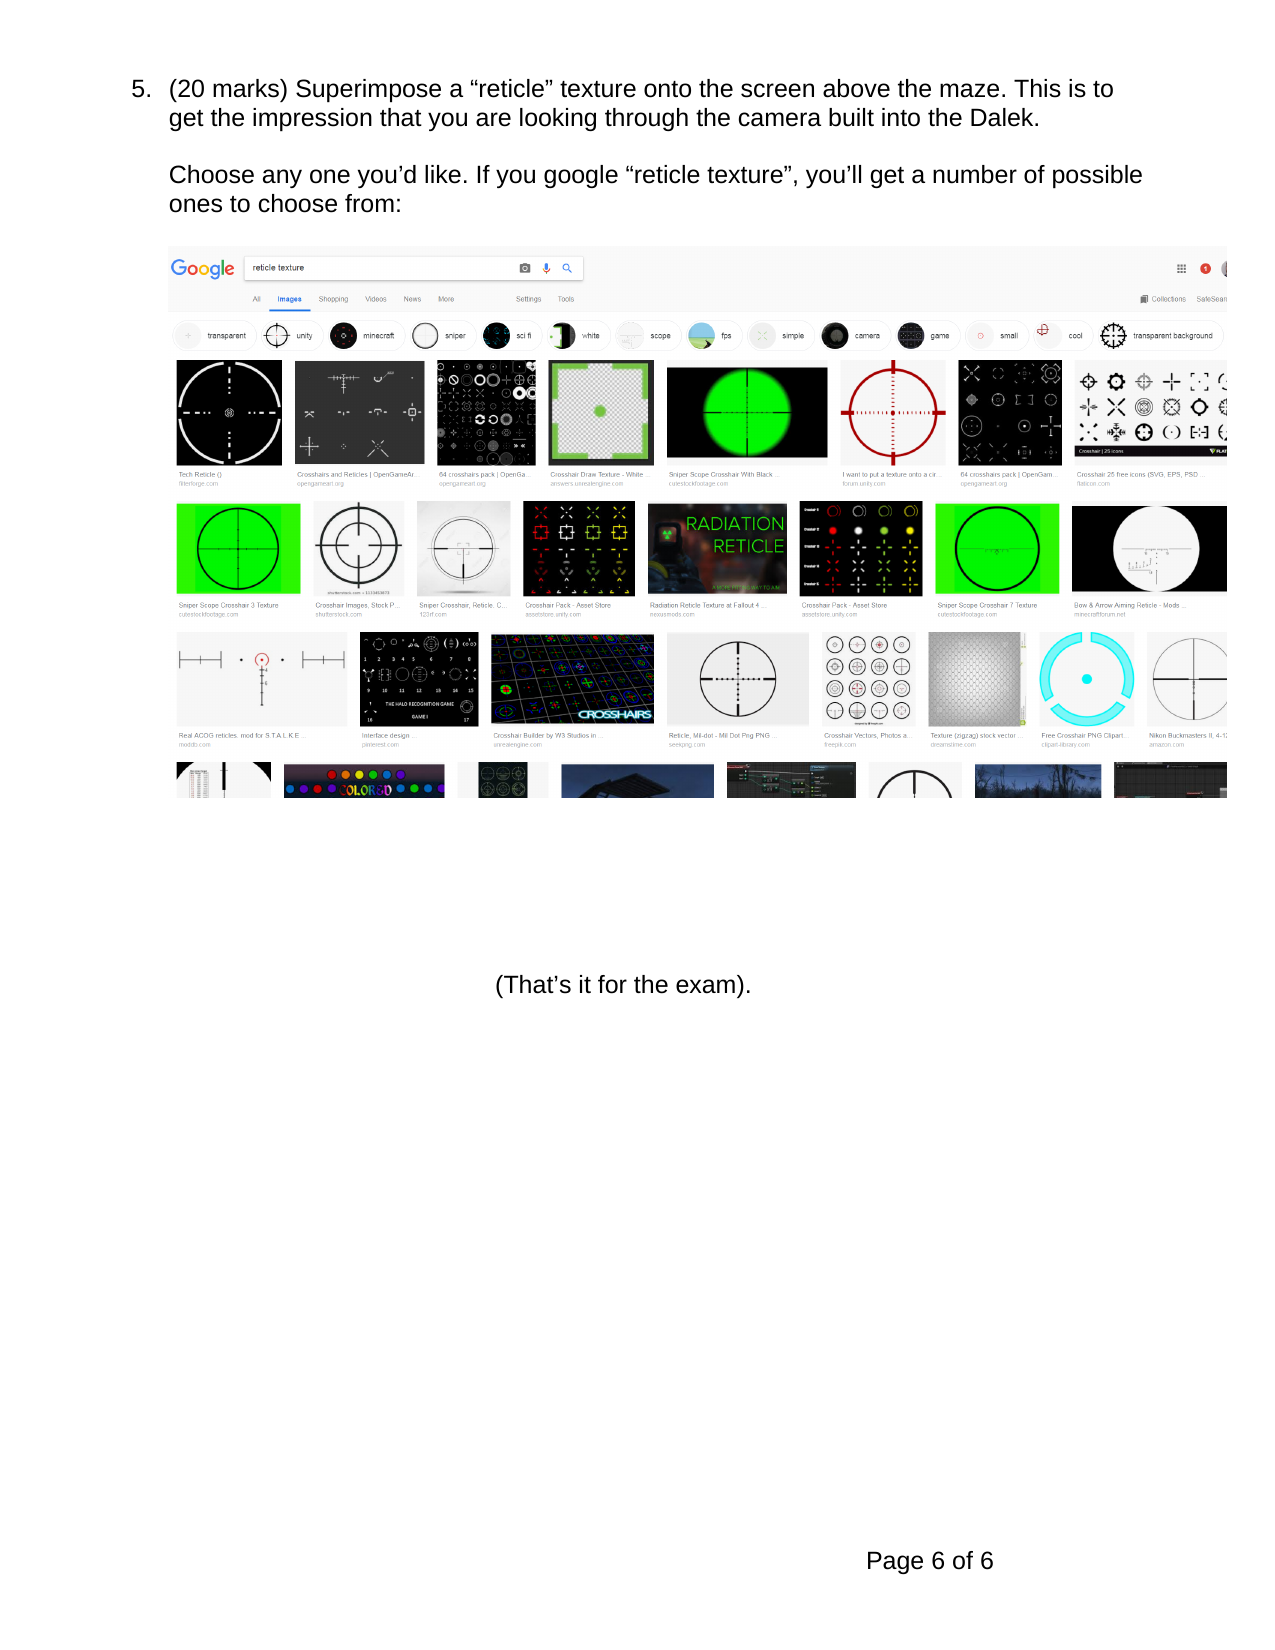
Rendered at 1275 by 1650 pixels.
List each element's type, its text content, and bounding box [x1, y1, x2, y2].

text (That’s it for the exam). [94, 970, 1153, 999]
picture [168, 246, 1227, 798]
